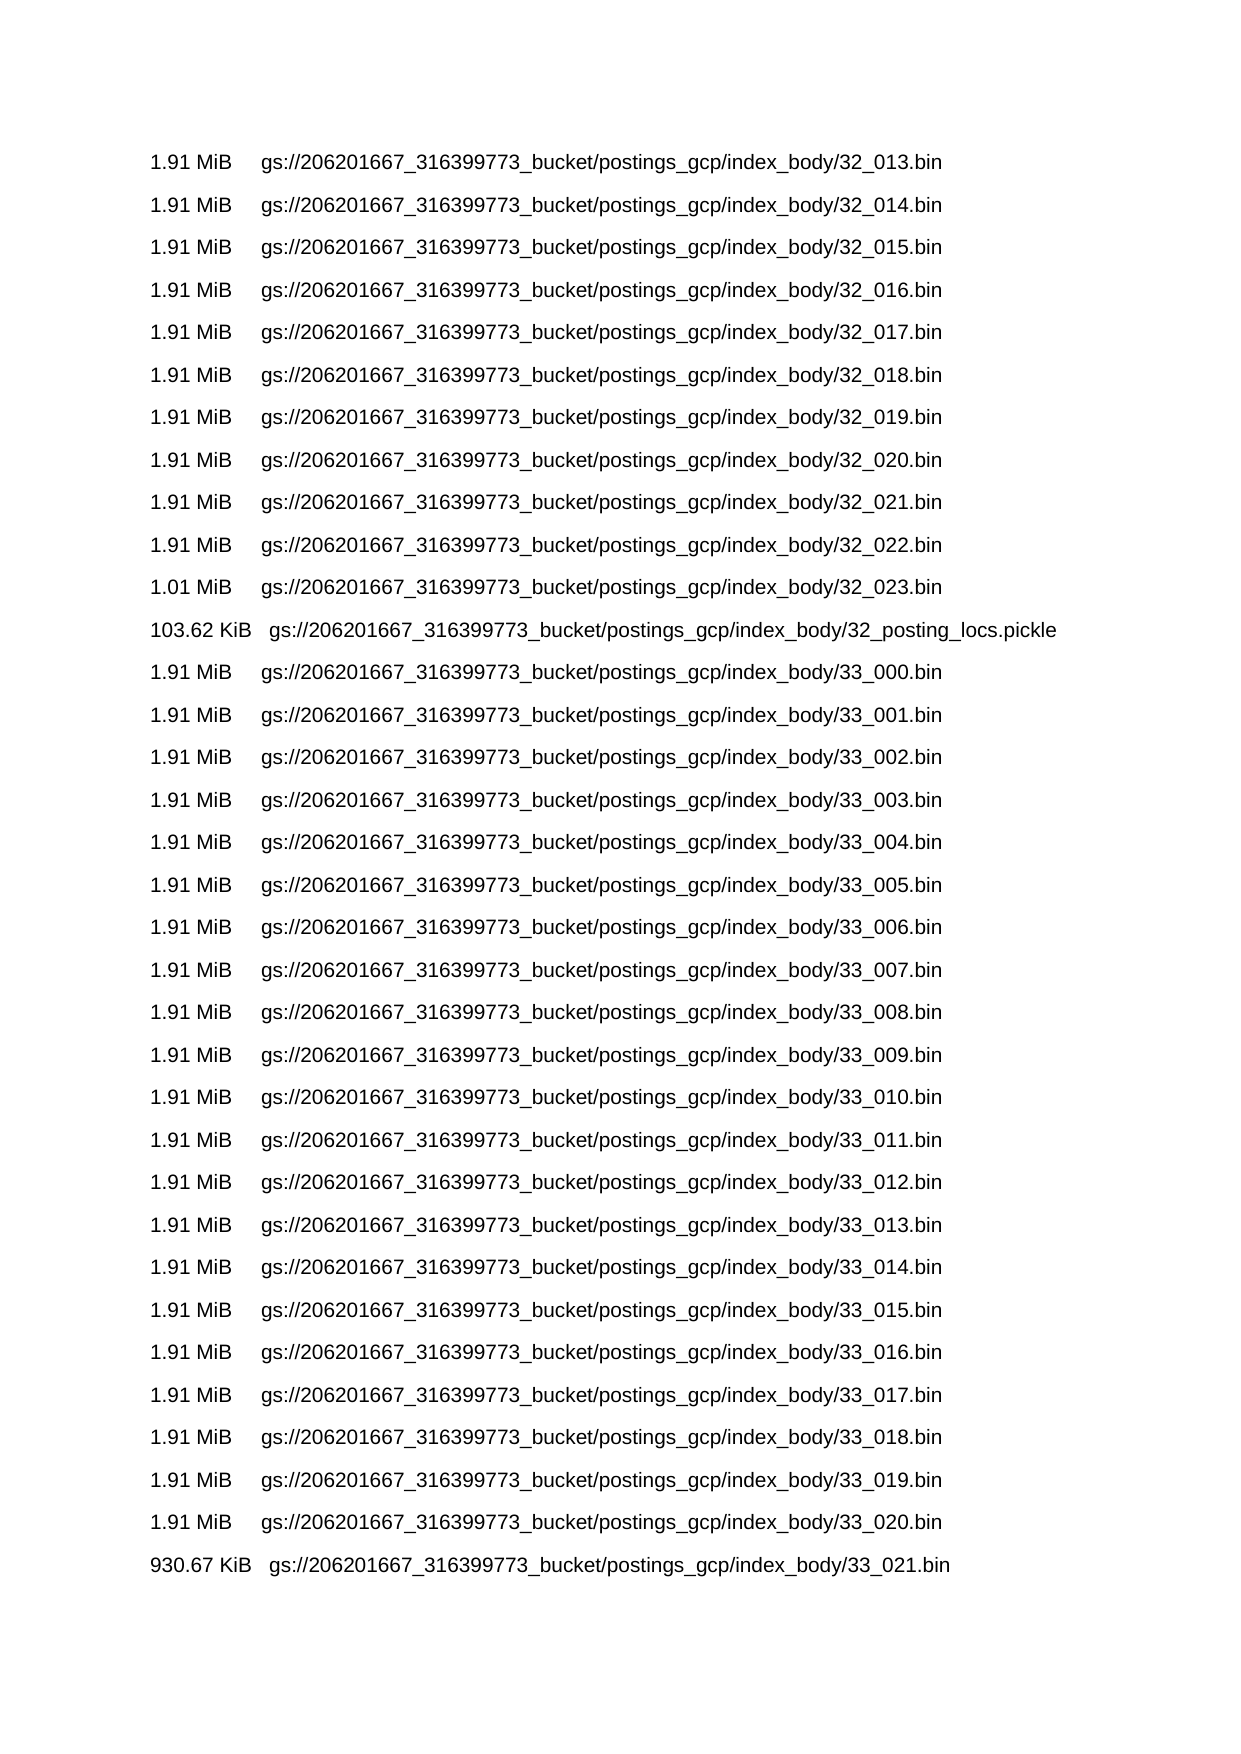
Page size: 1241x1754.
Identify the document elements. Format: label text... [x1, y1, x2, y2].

text 1.91 MiB gs://206201667_316399773_bucket/postings_gcp/index_body/33_017.bin [150, 1382, 1090, 1406]
text 1.91 MiB gs://206201667_316399773_bucket/postings_gcp/index_body/33_012.bin [150, 1170, 1090, 1194]
text 1.91 MiB gs://206201667_316399773_bucket/postings_gcp/index_body/33_009.bin [150, 1042, 1090, 1066]
text 1.91 MiB gs://206201667_316399773_bucket/postings_gcp/index_body/32_017.bin [150, 320, 1090, 344]
text 1.91 MiB gs://206201667_316399773_bucket/postings_gcp/index_body/33_004.bin [150, 830, 1090, 854]
text 1.91 MiB gs://206201667_316399773_bucket/postings_gcp/index_body/32_016.bin [150, 277, 1090, 301]
text 1.91 MiB gs://206201667_316399773_bucket/postings_gcp/index_body/33_014.bin [150, 1255, 1090, 1279]
text 1.91 MiB gs://206201667_316399773_bucket/postings_gcp/index_body/33_005.bin [150, 872, 1090, 896]
text 1.91 MiB gs://206201667_316399773_bucket/postings_gcp/index_body/33_010.bin [150, 1085, 1090, 1109]
text 1.91 MiB gs://206201667_316399773_bucket/postings_gcp/index_body/33_003.bin [150, 787, 1090, 811]
text 930.67 KiB gs://206201667_316399773_bucket/postings_gcp/index_body/33_021.bin [150, 1552, 1090, 1576]
text 1.91 MiB gs://206201667_316399773_bucket/postings_gcp/index_body/33_018.bin [150, 1425, 1090, 1449]
text 1.91 MiB gs://206201667_316399773_bucket/postings_gcp/index_body/33_000.bin [150, 660, 1090, 684]
text 1.91 MiB gs://206201667_316399773_bucket/postings_gcp/index_body/33_008.bin [150, 1000, 1090, 1024]
text 1.91 MiB gs://206201667_316399773_bucket/postings_gcp/index_body/33_007.bin [150, 957, 1090, 981]
text 1.91 MiB gs://206201667_316399773_bucket/postings_gcp/index_body/33_020.bin [150, 1510, 1090, 1534]
text 1.91 MiB gs://206201667_316399773_bucket/postings_gcp/index_body/32_020.bin [150, 447, 1090, 471]
text 1.91 MiB gs://206201667_316399773_bucket/postings_gcp/index_body/33_016.bin [150, 1340, 1090, 1364]
text 1.91 MiB gs://206201667_316399773_bucket/postings_gcp/index_body/32_021.bin [150, 490, 1090, 514]
text 1.91 MiB gs://206201667_316399773_bucket/postings_gcp/index_body/33_006.bin [150, 915, 1090, 939]
text 1.91 MiB gs://206201667_316399773_bucket/postings_gcp/index_body/32_019.bin [150, 405, 1090, 429]
text 103.62 KiB gs://206201667_316399773_bucket/postings_gcp/index_body/32_posting_locs.pickle [150, 617, 1090, 641]
text 1.91 MiB gs://206201667_316399773_bucket/postings_gcp/index_body/32_013.bin [150, 150, 1090, 174]
text 1.91 MiB gs://206201667_316399773_bucket/postings_gcp/index_body/33_011.bin [150, 1127, 1090, 1151]
text 1.91 MiB gs://206201667_316399773_bucket/postings_gcp/index_body/33_002.bin [150, 745, 1090, 769]
text 1.91 MiB gs://206201667_316399773_bucket/postings_gcp/index_body/32_014.bin [150, 192, 1090, 216]
text 1.91 MiB gs://206201667_316399773_bucket/postings_gcp/index_body/33_015.bin [150, 1297, 1090, 1321]
text 1.91 MiB gs://206201667_316399773_bucket/postings_gcp/index_body/32_018.bin [150, 362, 1090, 386]
text 1.91 MiB gs://206201667_316399773_bucket/postings_gcp/index_body/33_001.bin [150, 702, 1090, 726]
text 1.91 MiB gs://206201667_316399773_bucket/postings_gcp/index_body/33_019.bin [150, 1467, 1090, 1491]
text 1.91 MiB gs://206201667_316399773_bucket/postings_gcp/index_body/32_022.bin [150, 532, 1090, 556]
text 1.91 MiB gs://206201667_316399773_bucket/postings_gcp/index_body/32_015.bin [150, 235, 1090, 259]
text 1.01 MiB gs://206201667_316399773_bucket/postings_gcp/index_body/32_023.bin [150, 575, 1090, 599]
text 1.91 MiB gs://206201667_316399773_bucket/postings_gcp/index_body/33_013.bin [150, 1212, 1090, 1236]
